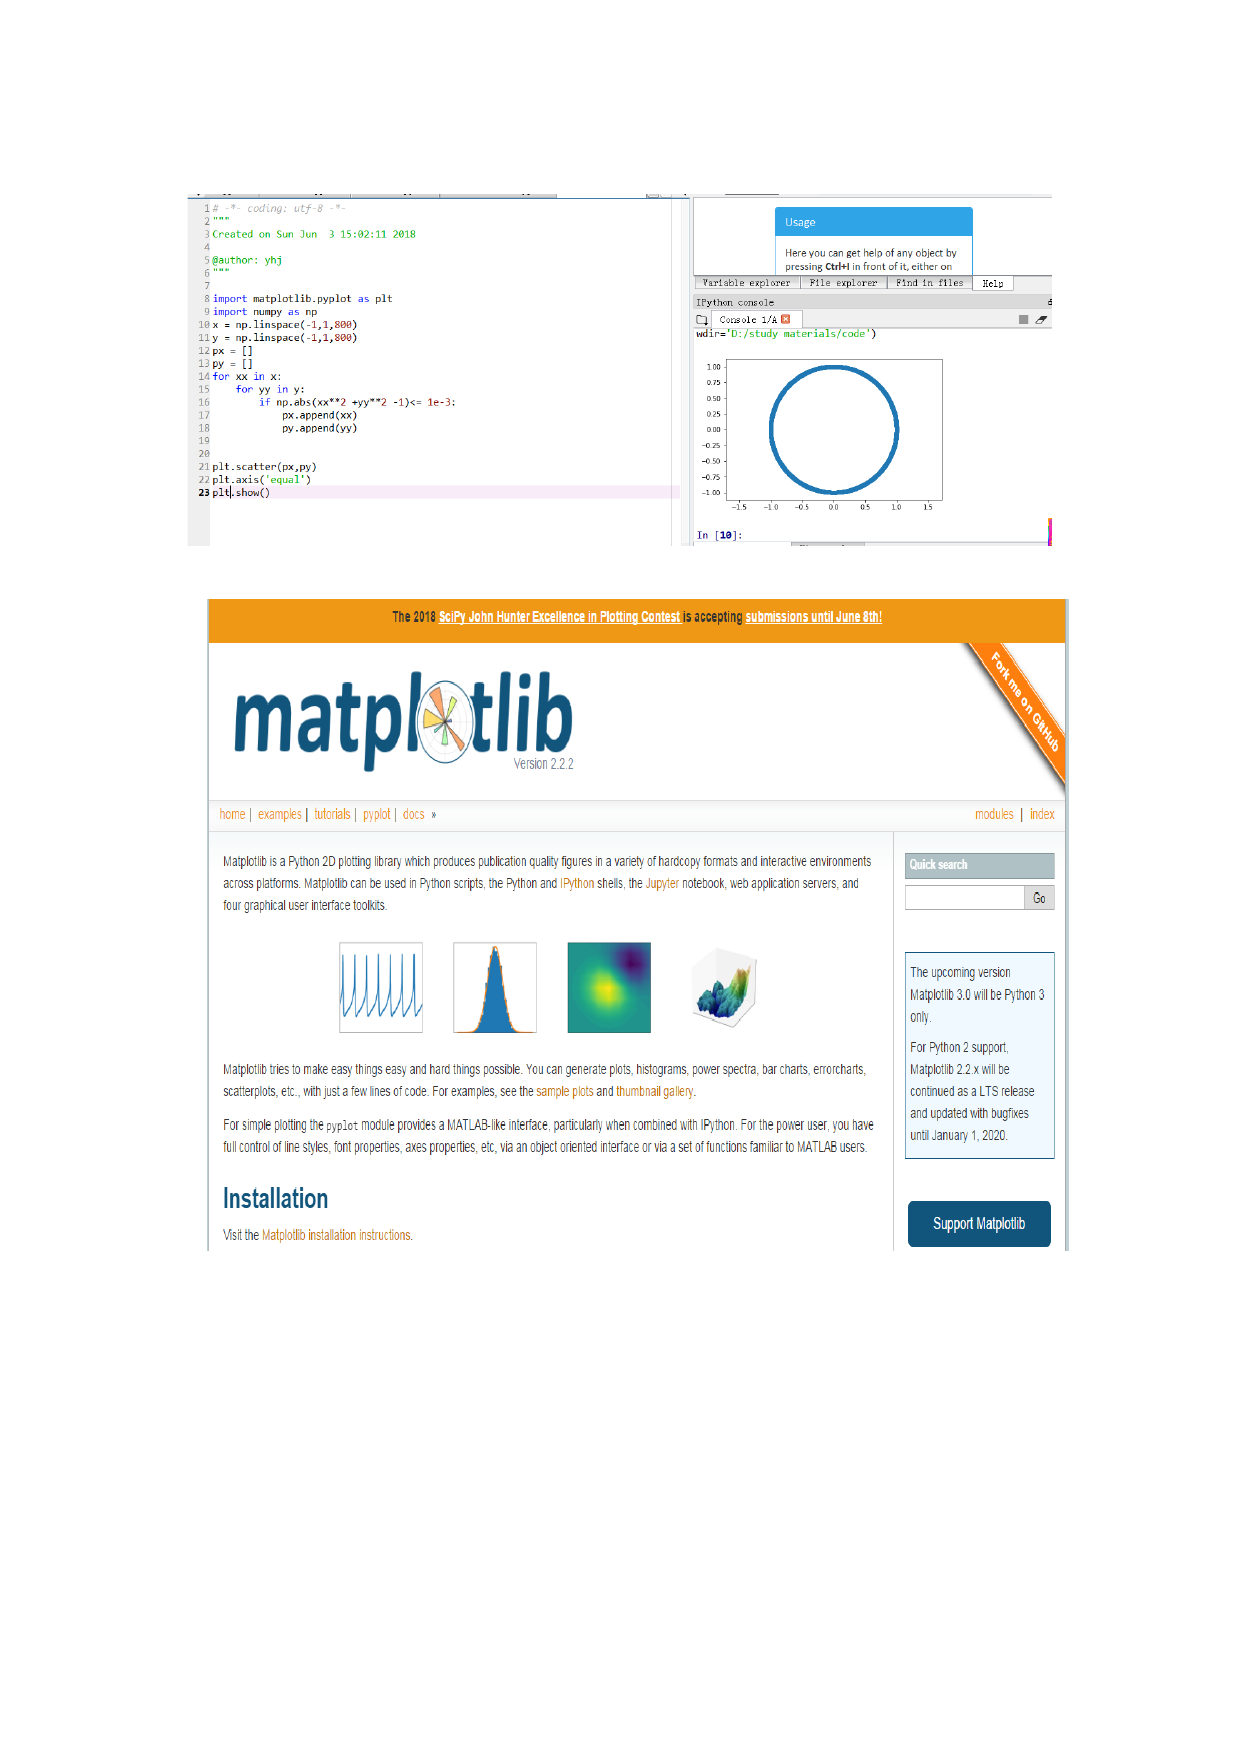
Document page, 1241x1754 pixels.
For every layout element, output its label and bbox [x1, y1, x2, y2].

picture [206, 599, 1068, 1249]
picture [187, 194, 1052, 546]
